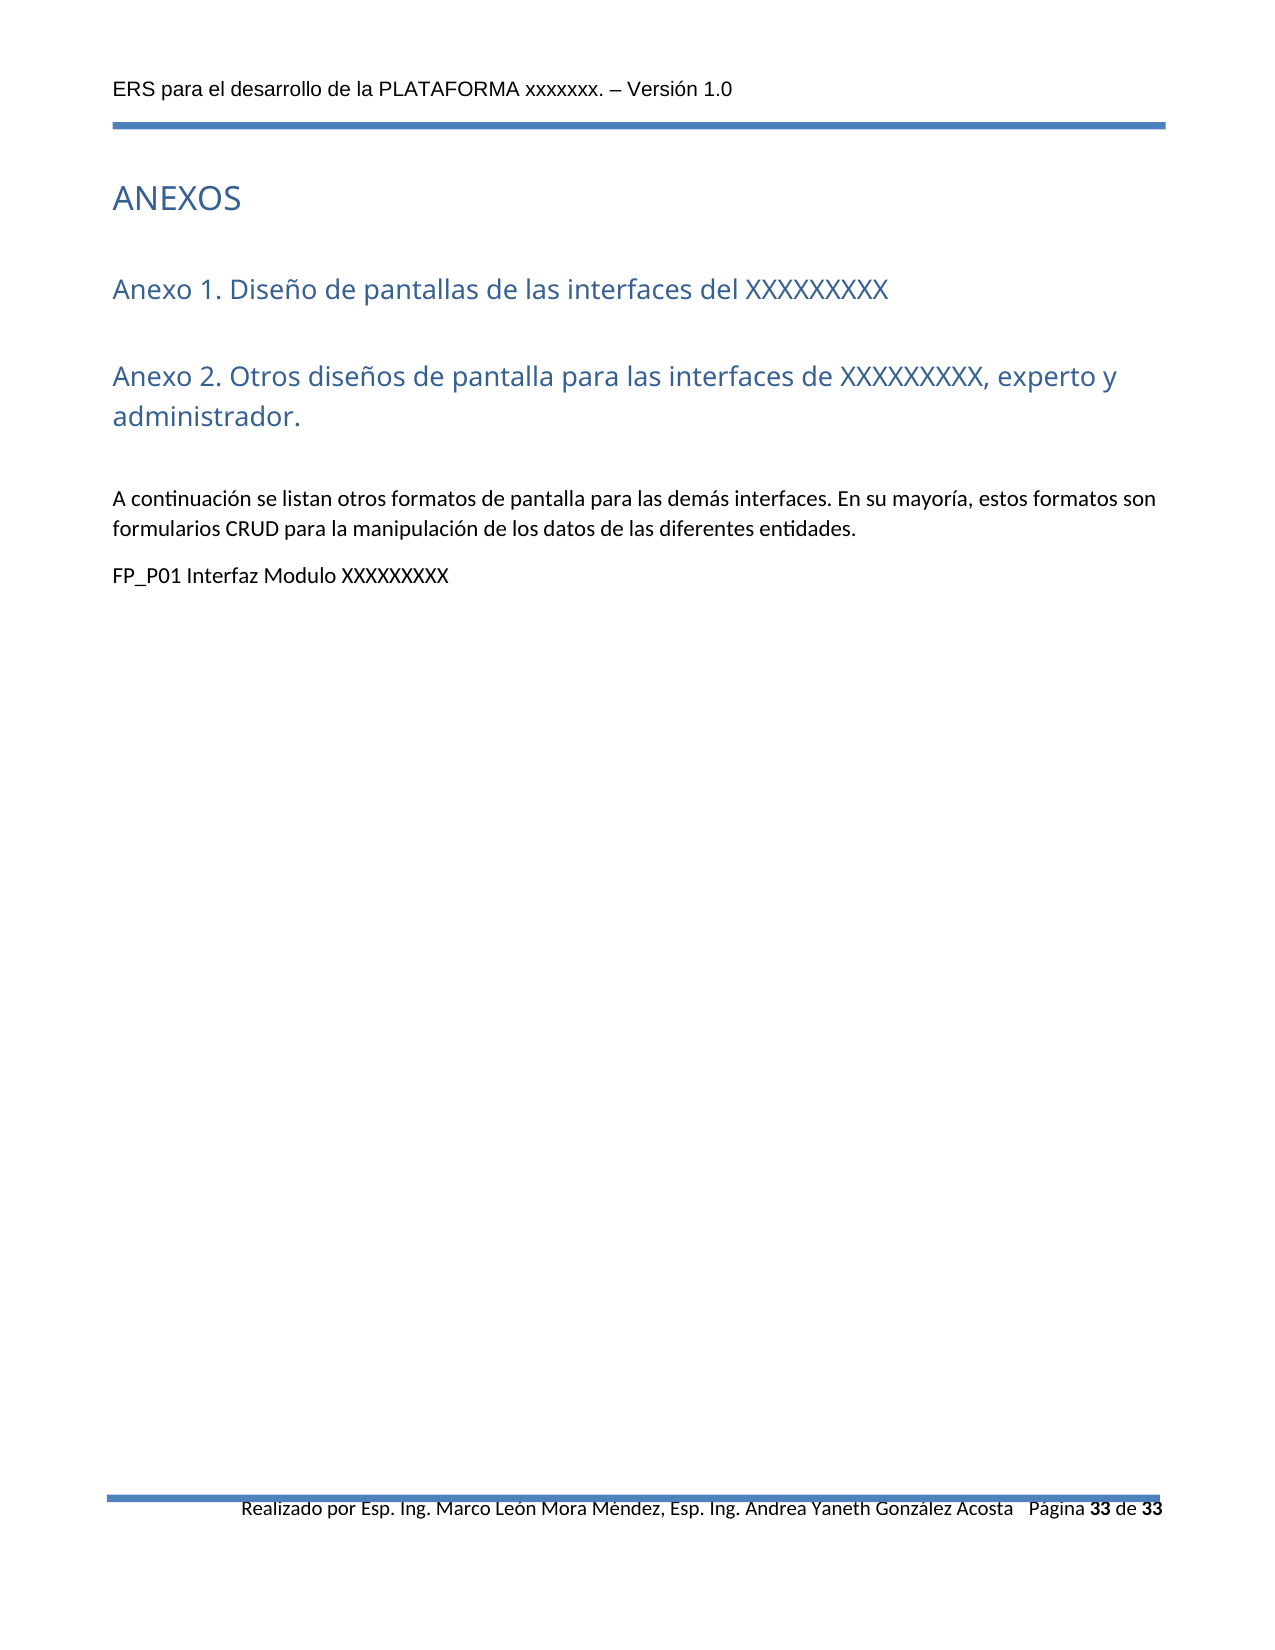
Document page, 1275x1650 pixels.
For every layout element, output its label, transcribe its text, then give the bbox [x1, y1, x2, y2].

text A continuación se listan otros formatos de pantalla para las demás interfaces. En su mayoría, estos formatos son formularios CRUD para la manipulación de los datos de las diferentes entidades. [112, 484, 1162, 542]
subtitle ANEXOS [112, 175, 1162, 220]
subtitle Anexo 1. Diseño de pantallas de las interfaces del XXXXXXXXX [112, 271, 1162, 308]
subtitle Anexo 2. Otros diseños de pantalla para las interfaces de XXXXXXXXX, experto y administrador. [112, 357, 1162, 434]
text FP_P01 Interfaz Modulo XXXXXXXXX [112, 561, 1162, 589]
